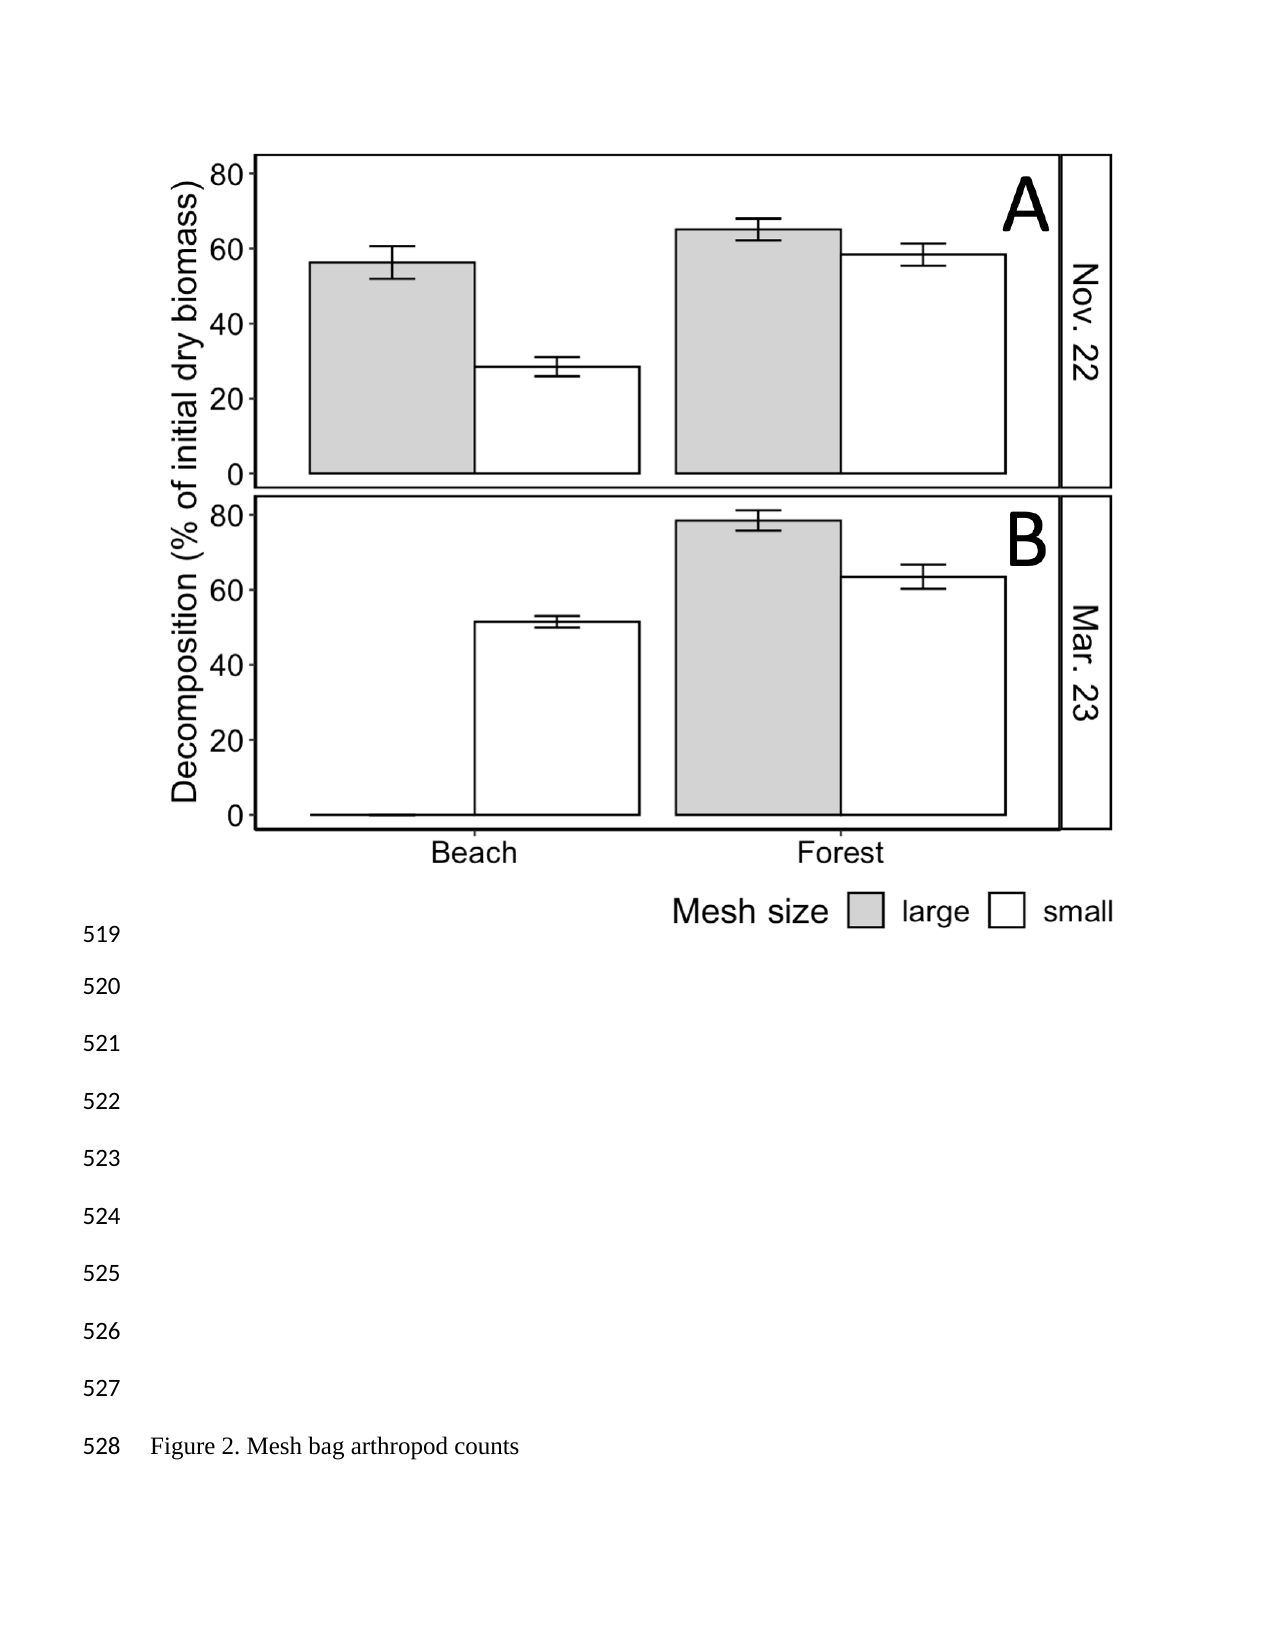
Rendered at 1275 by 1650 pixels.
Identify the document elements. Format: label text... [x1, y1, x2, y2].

picture [150, 150, 1125, 943]
text Figure 2. Mesh bag arthropod counts [150, 1431, 1125, 1460]
